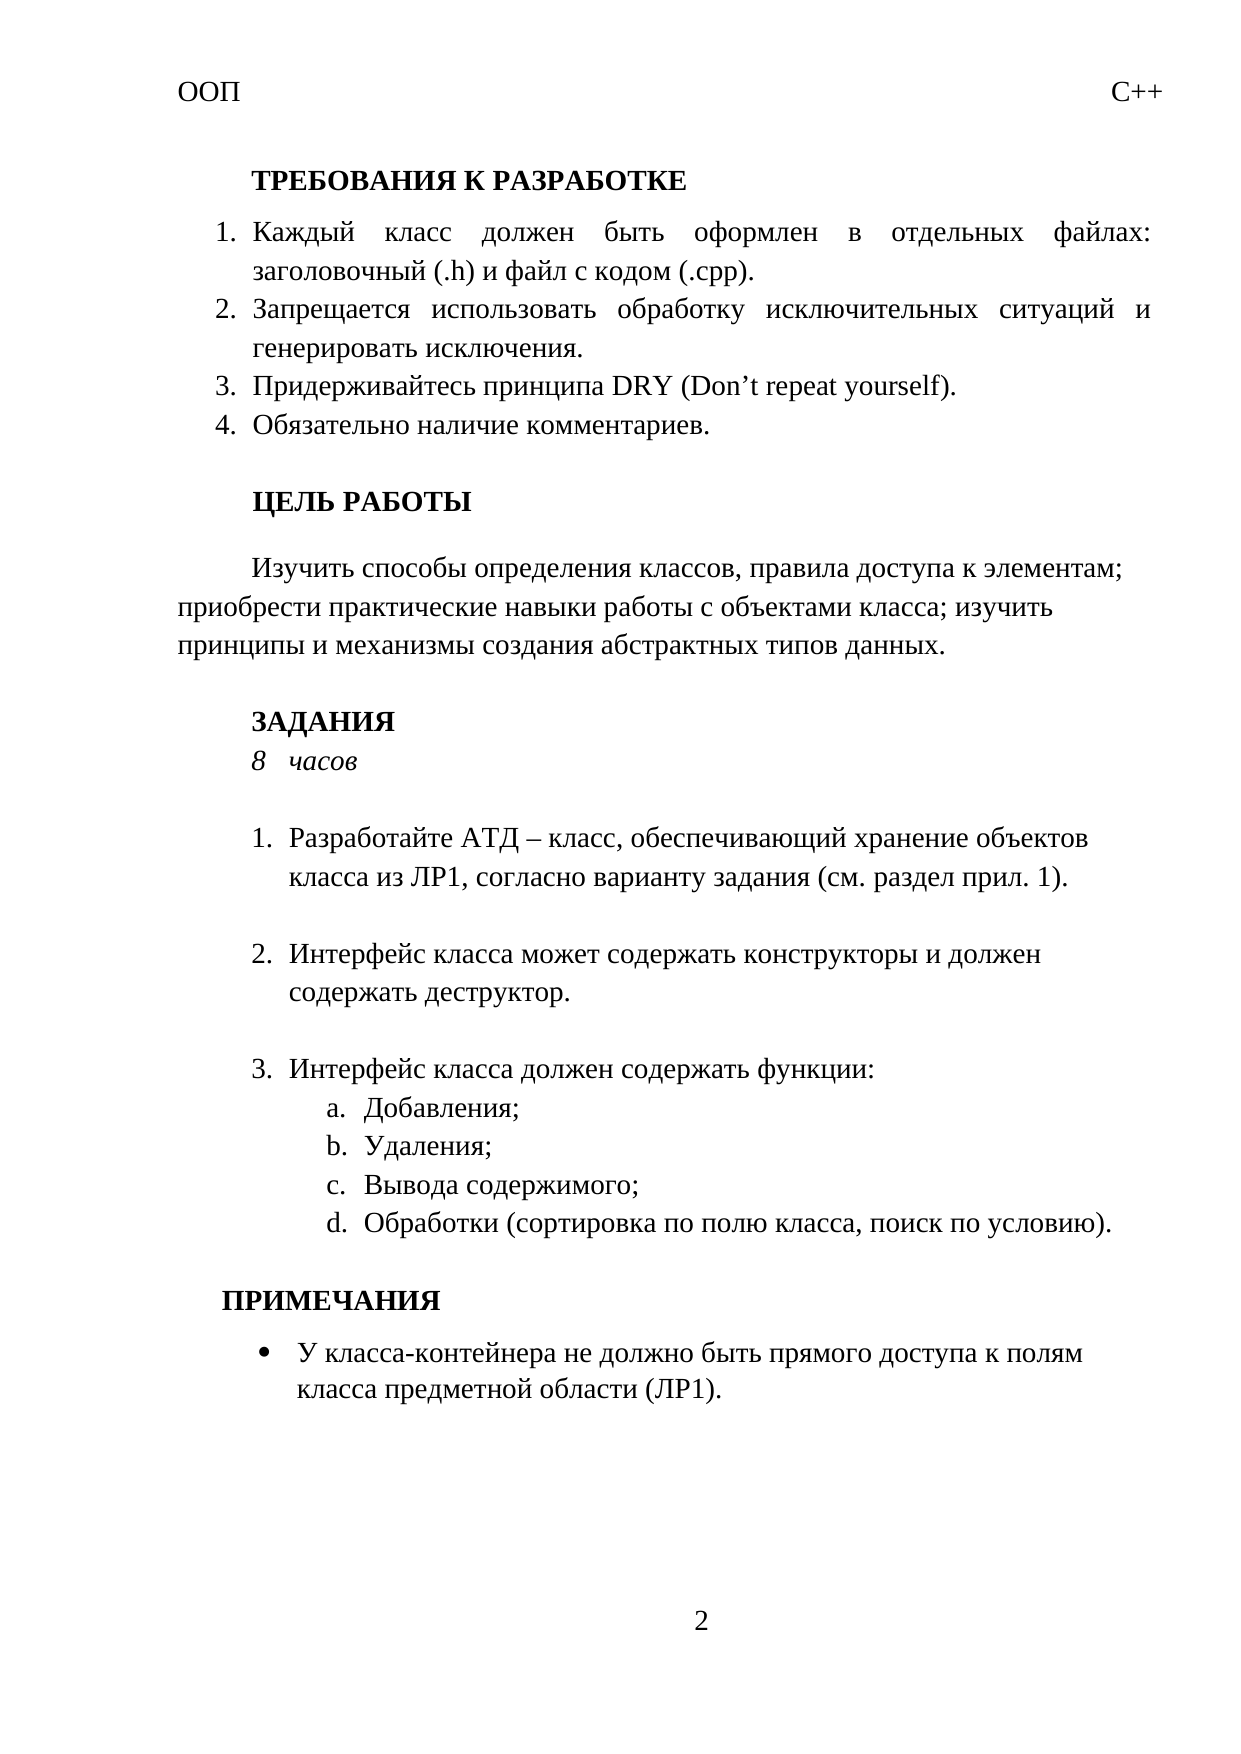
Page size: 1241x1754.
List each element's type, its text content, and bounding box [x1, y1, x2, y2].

list Интерфейс класса может содержать конструкторы и должен содержать деструктор. [251, 936, 1152, 1008]
list Обязательно наличие комментариев. [215, 407, 1152, 441]
list Придерживайтесь принципа DRY (Don’t repeat yourself). [215, 368, 1152, 402]
list Обработки (сортировка по полю класса, поиск по условию). [326, 1206, 1152, 1239]
text ПРИМЕЧАНИЯ [177, 1283, 1152, 1316]
list Запрещается использовать обработку исключительных ситуаций и генерировать исключения. [215, 291, 1152, 363]
list Вывода содержимого; [326, 1167, 1152, 1201]
list часов [251, 743, 1152, 777]
text ЗАДАНИЯ [177, 704, 1152, 738]
list ЦЕЛЬ РАБОТЫ [252, 484, 1152, 518]
text ТРЕБОВАНИЯ К РАЗРАБОТКЕ [177, 163, 1152, 197]
list Каждый класс должен быть оформлен в отдельных файлах: заголовочный (.h) и файл с кодом (.cpp). [215, 214, 1152, 286]
list Интерфейс класса должен содержать функции: [251, 1051, 1152, 1085]
list Добавления; [326, 1090, 1152, 1123]
text Изучить способы определения классов, правила доступа к элементам; приобрести практические навыки работы с объектами класса; изучить принципы и механизмы создания абстрактных типов данных. [177, 550, 1152, 661]
list Удаления; [326, 1128, 1152, 1162]
list Разработайте АТД – класс, обеспечивающий хранение объектов класса из ЛР1, согласно варианту задания (см. раздел прил. 1). [251, 820, 1152, 892]
list У класса-контейнера не должно быть прямого доступа к полям класса предметной области (ЛР1). [259, 1335, 1152, 1405]
